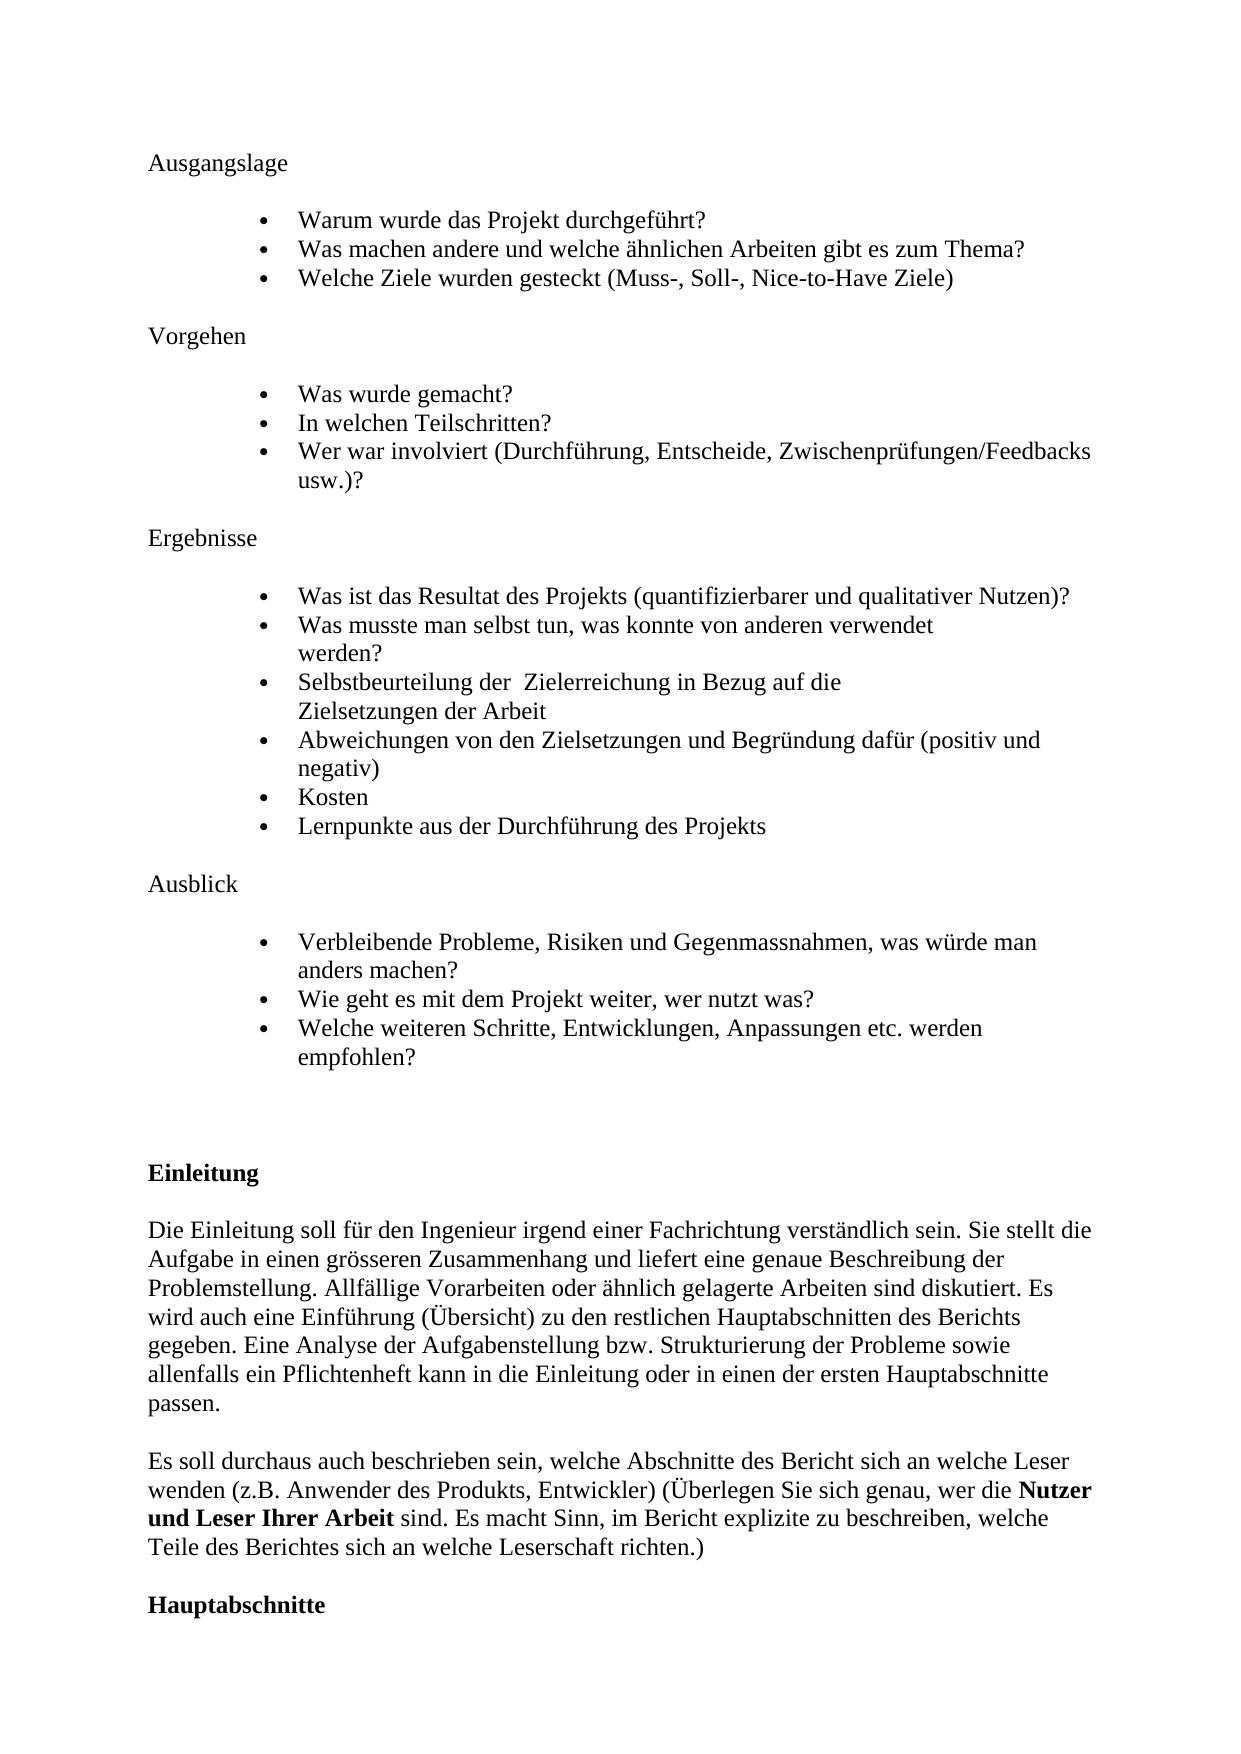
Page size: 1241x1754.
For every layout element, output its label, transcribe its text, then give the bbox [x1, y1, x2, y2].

list Welche weiteren Schritte, Entwicklungen, Anpassungen etc. werden empfohlen? [260, 1013, 1093, 1071]
text Ausgangslage [148, 148, 1093, 176]
list Welche Ziele wurden gesteckt (Muss-, Soll-, Nice-to-Have Ziele) [260, 263, 1093, 292]
list Wie geht es mit dem Projekt weiter, wer nutzt was? [260, 984, 1093, 1013]
list Was wurde gemacht? [260, 379, 1093, 408]
list Kosten [260, 782, 1093, 811]
text Es soll durchaus auch beschrieben sein, welche Abschnitte des Bericht sich an welche Leser wenden (z.B. Anwender des Produkts, Entwickler) (Überlegen Sie sich genau, wer die Nutzer und Leser Ihrer Arbeit sind. Es macht Sinn, im Bericht explizite zu beschreiben, welche Teile des Berichtes sich an welche Leserschaft richten.) [148, 1446, 1093, 1561]
text Ausblick [148, 869, 1093, 898]
text Hauptabschnitte [148, 1590, 1093, 1619]
list Lernpunkte aus der Durchführung des Projekts [260, 811, 1093, 840]
list Verbleibende Probleme, Risiken und Gegenmassnahmen, was würde man anders machen? [260, 927, 1093, 984]
text Die Einleitung soll für den Ingenieur irgend einer Fachrichtung verständlich sein. Sie stellt die Aufgabe in einen grösseren Zusammenhang und liefert eine genaue Beschreibung der Problemstellung. Allfällige Vorarbeiten oder ähnlich gelagerte Arbeiten sind diskutiert. Es wird auch eine Einführung (Übersicht) zu den restlichen Hauptabschnitten des Berichts gegeben. Eine Analyse der Aufgabenstellung bzw. Strukturierung der Probleme sowie allenfalls ein Pflichtenheft kann in die Einleitung oder in einen der ersten Hauptabschnitte passen. [148, 1216, 1093, 1417]
text Ergebnisse [148, 523, 1093, 552]
list Was musste man selbst tun, was konnte von anderen verwendet werden? [260, 610, 943, 667]
list Abweichungen von den Zielsetzungen und Begründung dafür (positiv und negativ) [260, 725, 1093, 782]
list Was ist das Resultat des Projekts (quantifizierbarer und qualitativer Nutzen)? [260, 581, 1093, 610]
list In welchen Teilschritten? [260, 408, 1093, 436]
list Was machen andere und welche ähnlichen Arbeiten gibt es zum Thema? [260, 234, 1093, 263]
list Selbstbeurteilung der Zielerreichung in Bezug auf die Zielsetzungen der Arbeit [260, 667, 943, 725]
text Vorgehen [148, 321, 1093, 350]
list Wer war involviert (Durchführung, Entscheide, Zwischenprüfungen/Feedbacks usw.)? [260, 436, 1093, 494]
text Einleitung [148, 1158, 1093, 1186]
list Warum wurde das Projekt durchgeführt? [260, 206, 1093, 234]
